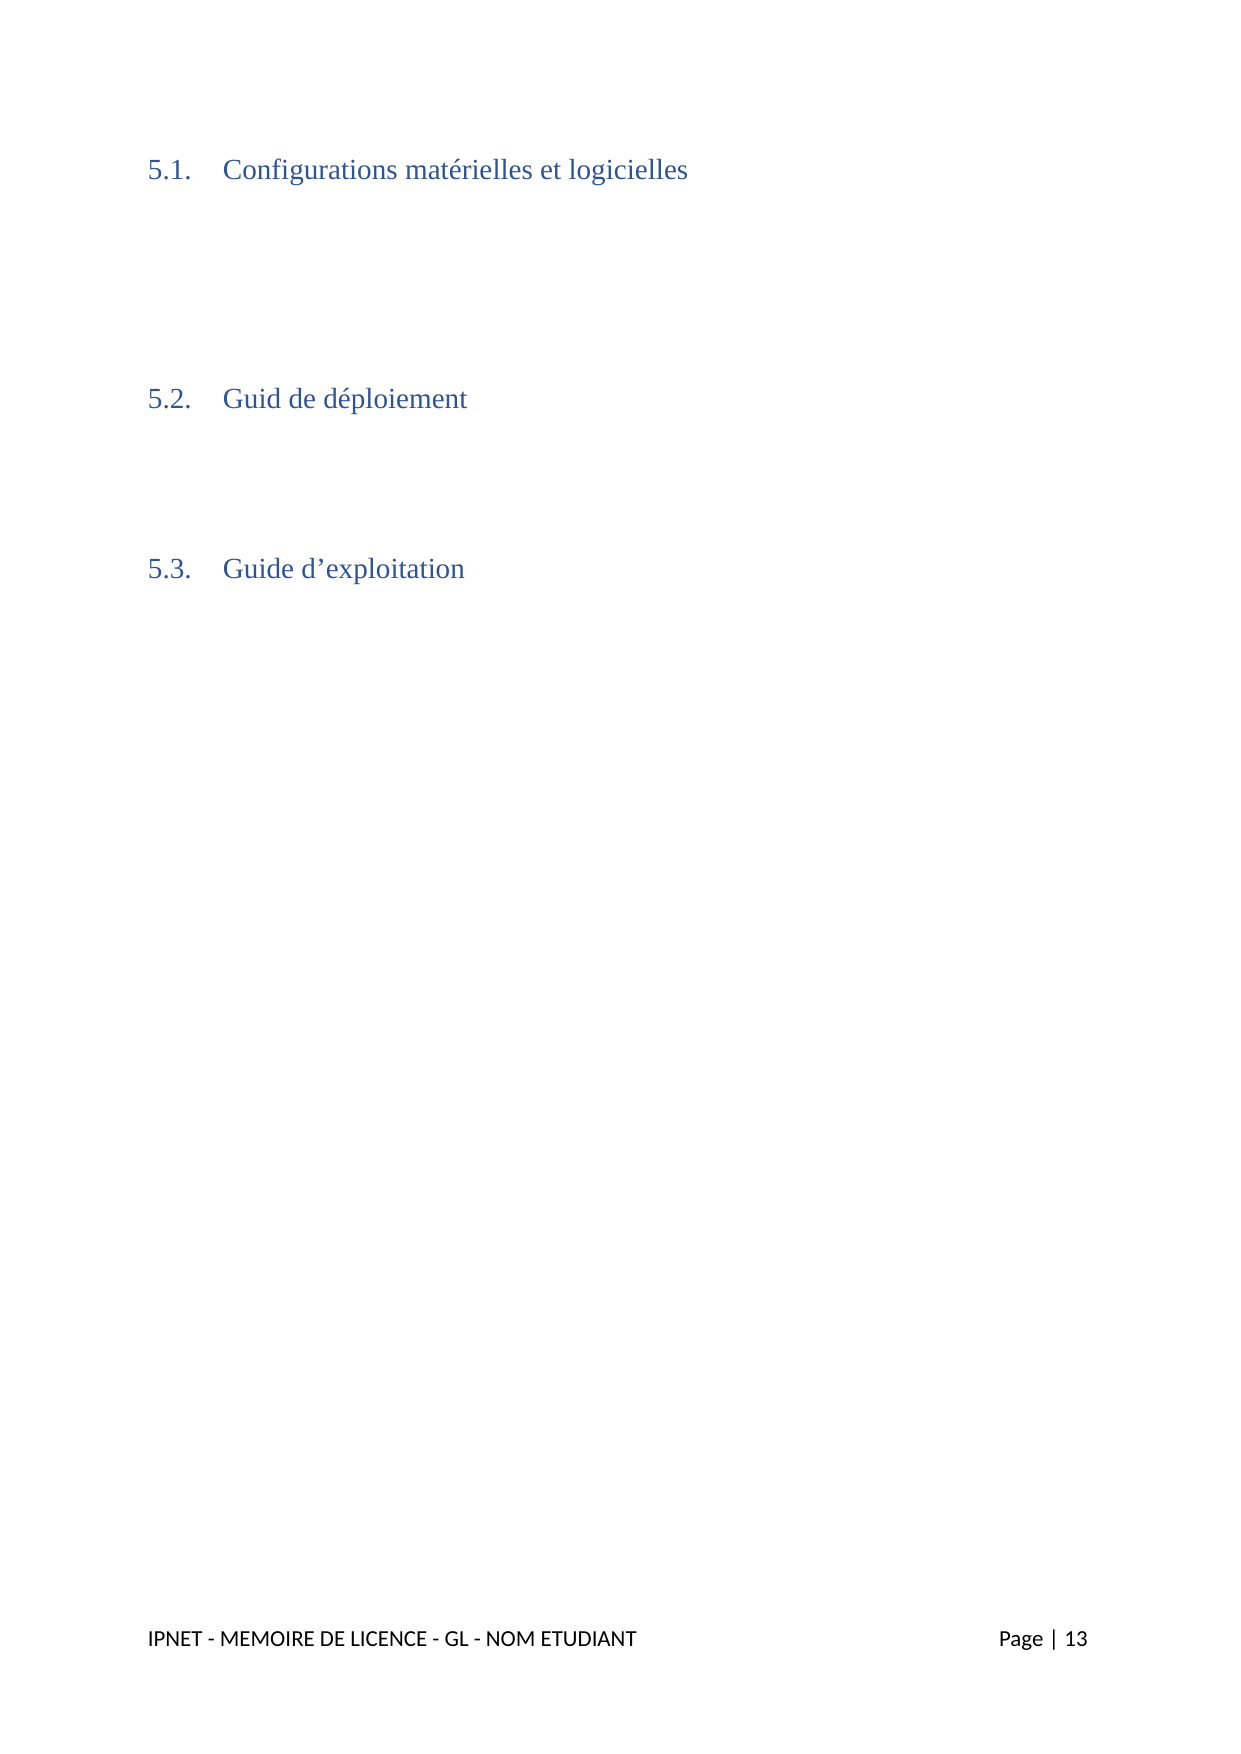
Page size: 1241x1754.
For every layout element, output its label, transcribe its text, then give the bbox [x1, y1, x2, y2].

subtitle Configurations matérielles et logicielles [148, 152, 1093, 185]
subtitle Guide d’exploitation [148, 551, 1093, 585]
subtitle Guid de déploiement [148, 381, 1093, 415]
